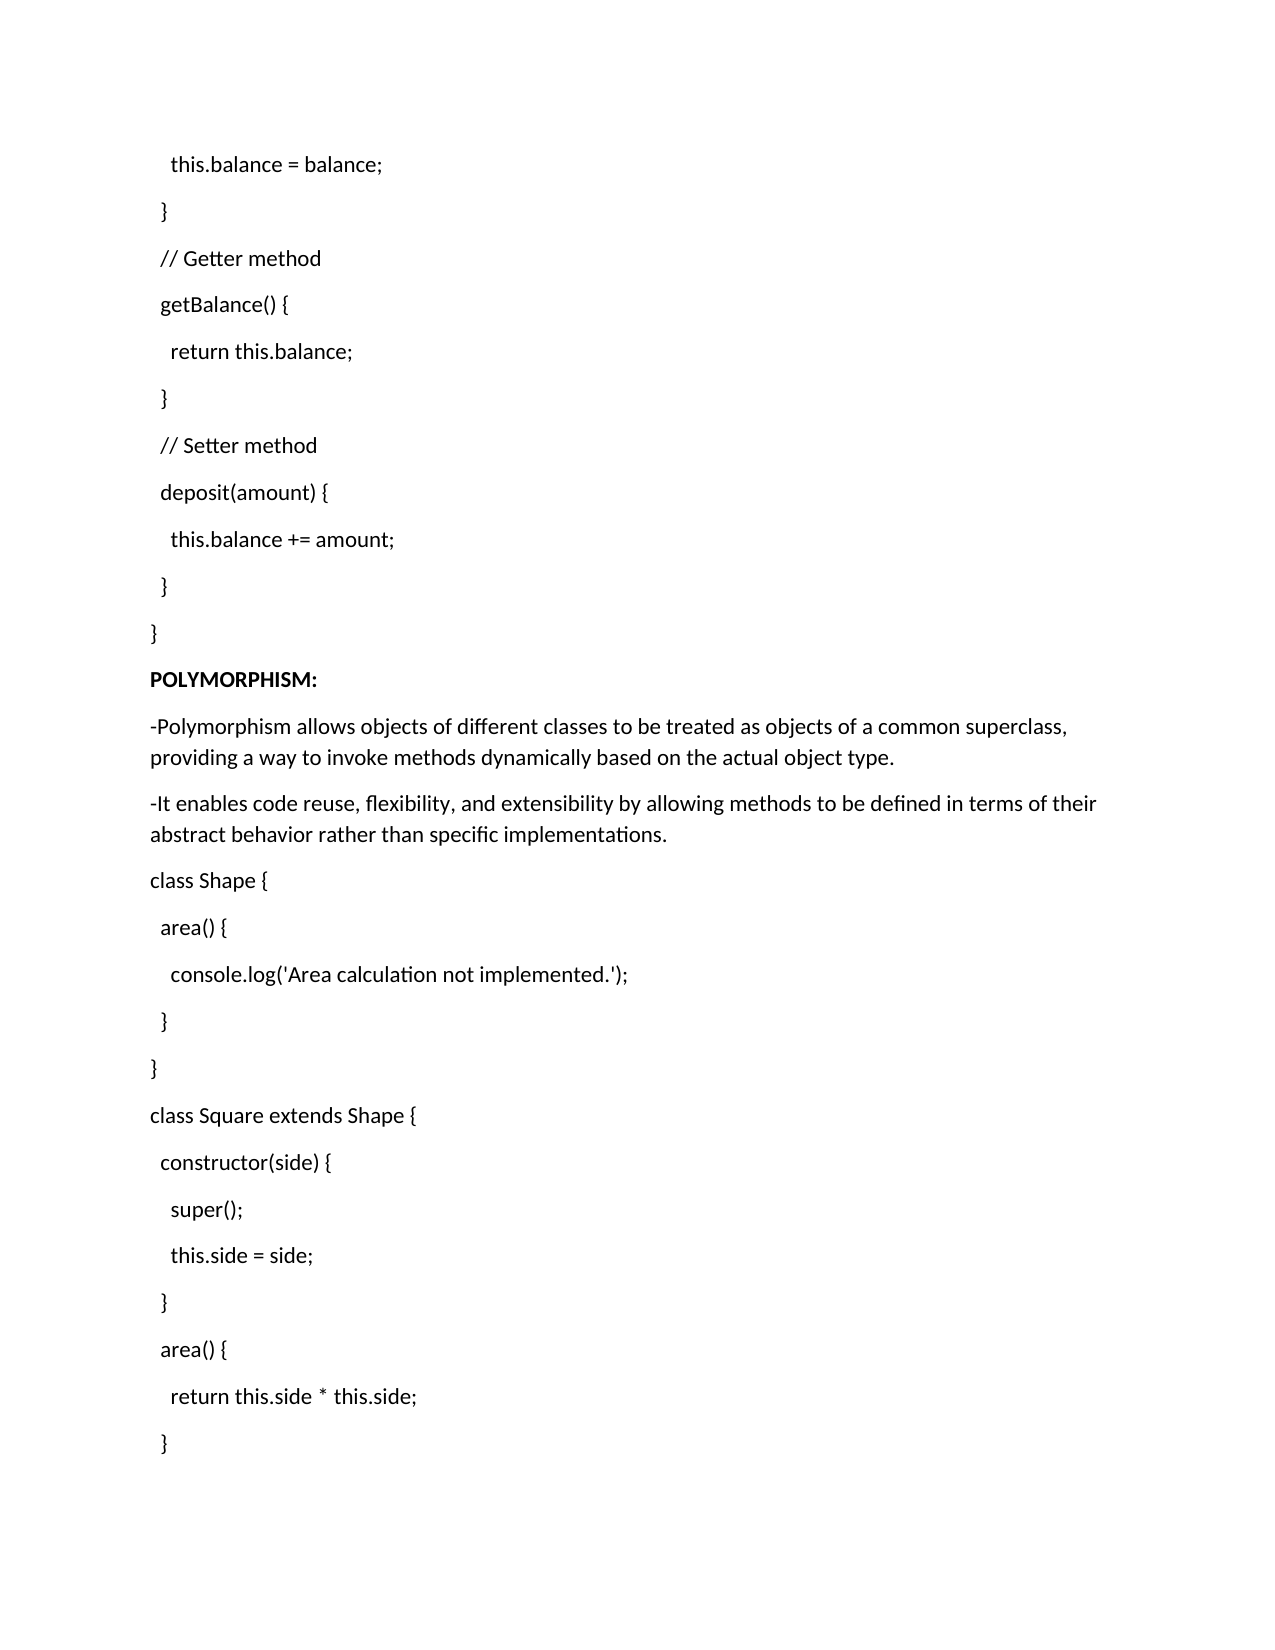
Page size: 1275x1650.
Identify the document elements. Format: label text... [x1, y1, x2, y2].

text getBalance() { [150, 291, 1125, 319]
text } [150, 1429, 1125, 1457]
text } [150, 619, 1125, 647]
text area() { [150, 913, 1125, 942]
text } [150, 197, 1125, 225]
text -It enables code reuse, flexibility, and extensibility by allowing methods to be defined in terms of their abstract behavior rather than specific implementations. [150, 789, 1125, 848]
text class Square extends Shape { [150, 1101, 1125, 1129]
text this.balance = balance; [150, 150, 1125, 178]
text super(); [150, 1195, 1125, 1223]
text } [150, 572, 1125, 600]
text // Setter method [150, 431, 1125, 459]
text } [150, 384, 1125, 412]
text this.balance += amount; [150, 525, 1125, 553]
text deposit(amount) { [150, 478, 1125, 506]
text constructor(side) { [150, 1148, 1125, 1176]
text // Getter method [150, 244, 1125, 272]
text -Polymorphism allows objects of different classes to be treated as objects of a common superclass, providing a way to invoke methods dynamically based on the actual object type. [150, 712, 1125, 771]
text } [150, 1288, 1125, 1317]
text area() { [150, 1335, 1125, 1363]
text } [150, 1007, 1125, 1035]
text return this.side * this.side; [150, 1382, 1125, 1410]
text this.side = side; [150, 1242, 1125, 1270]
text console.log('Area calculation not implemented.'); [150, 960, 1125, 988]
text return this.balance; [150, 337, 1125, 366]
text POLYMORPHISM: [150, 666, 1125, 694]
text class Shape { [150, 867, 1125, 895]
text } [150, 1054, 1125, 1082]
